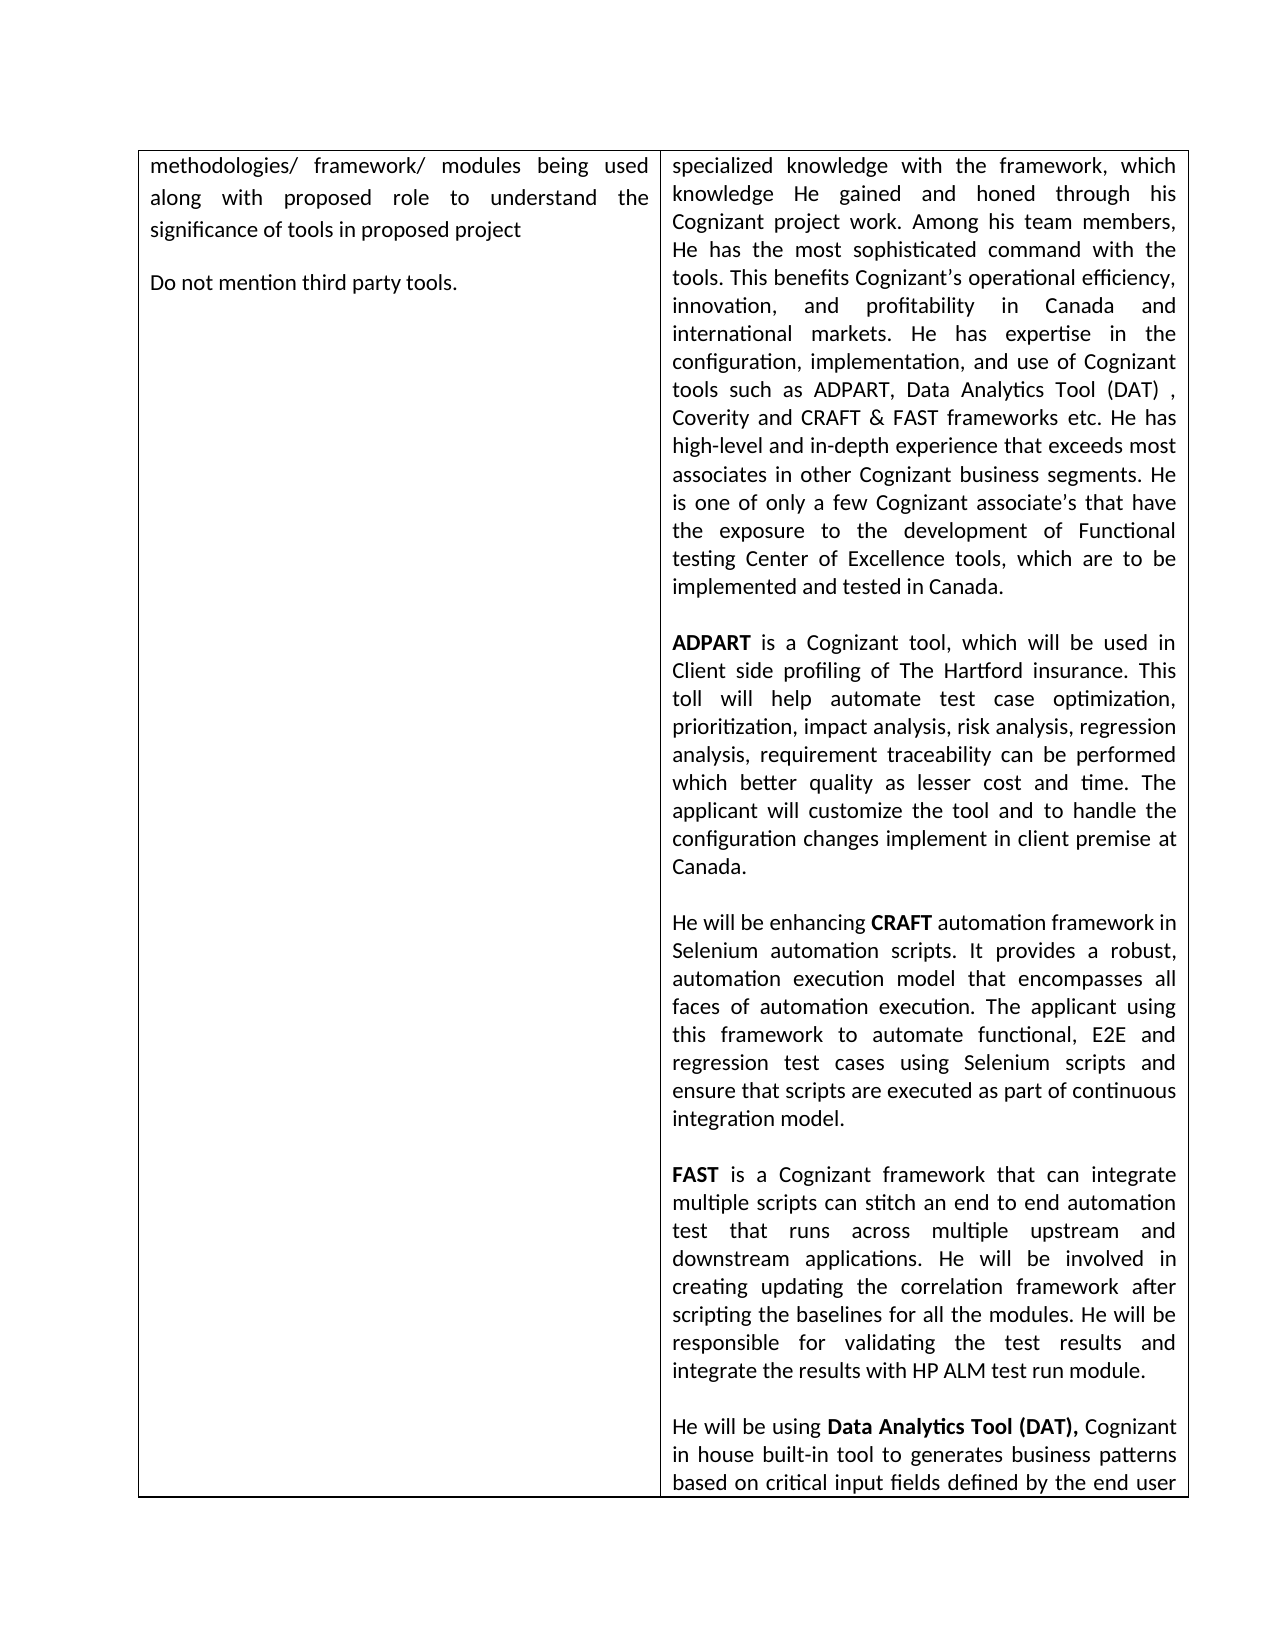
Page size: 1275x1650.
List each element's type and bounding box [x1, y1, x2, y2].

table_cell [139, 151, 660, 1496]
table_cell [661, 151, 1188, 1496]
